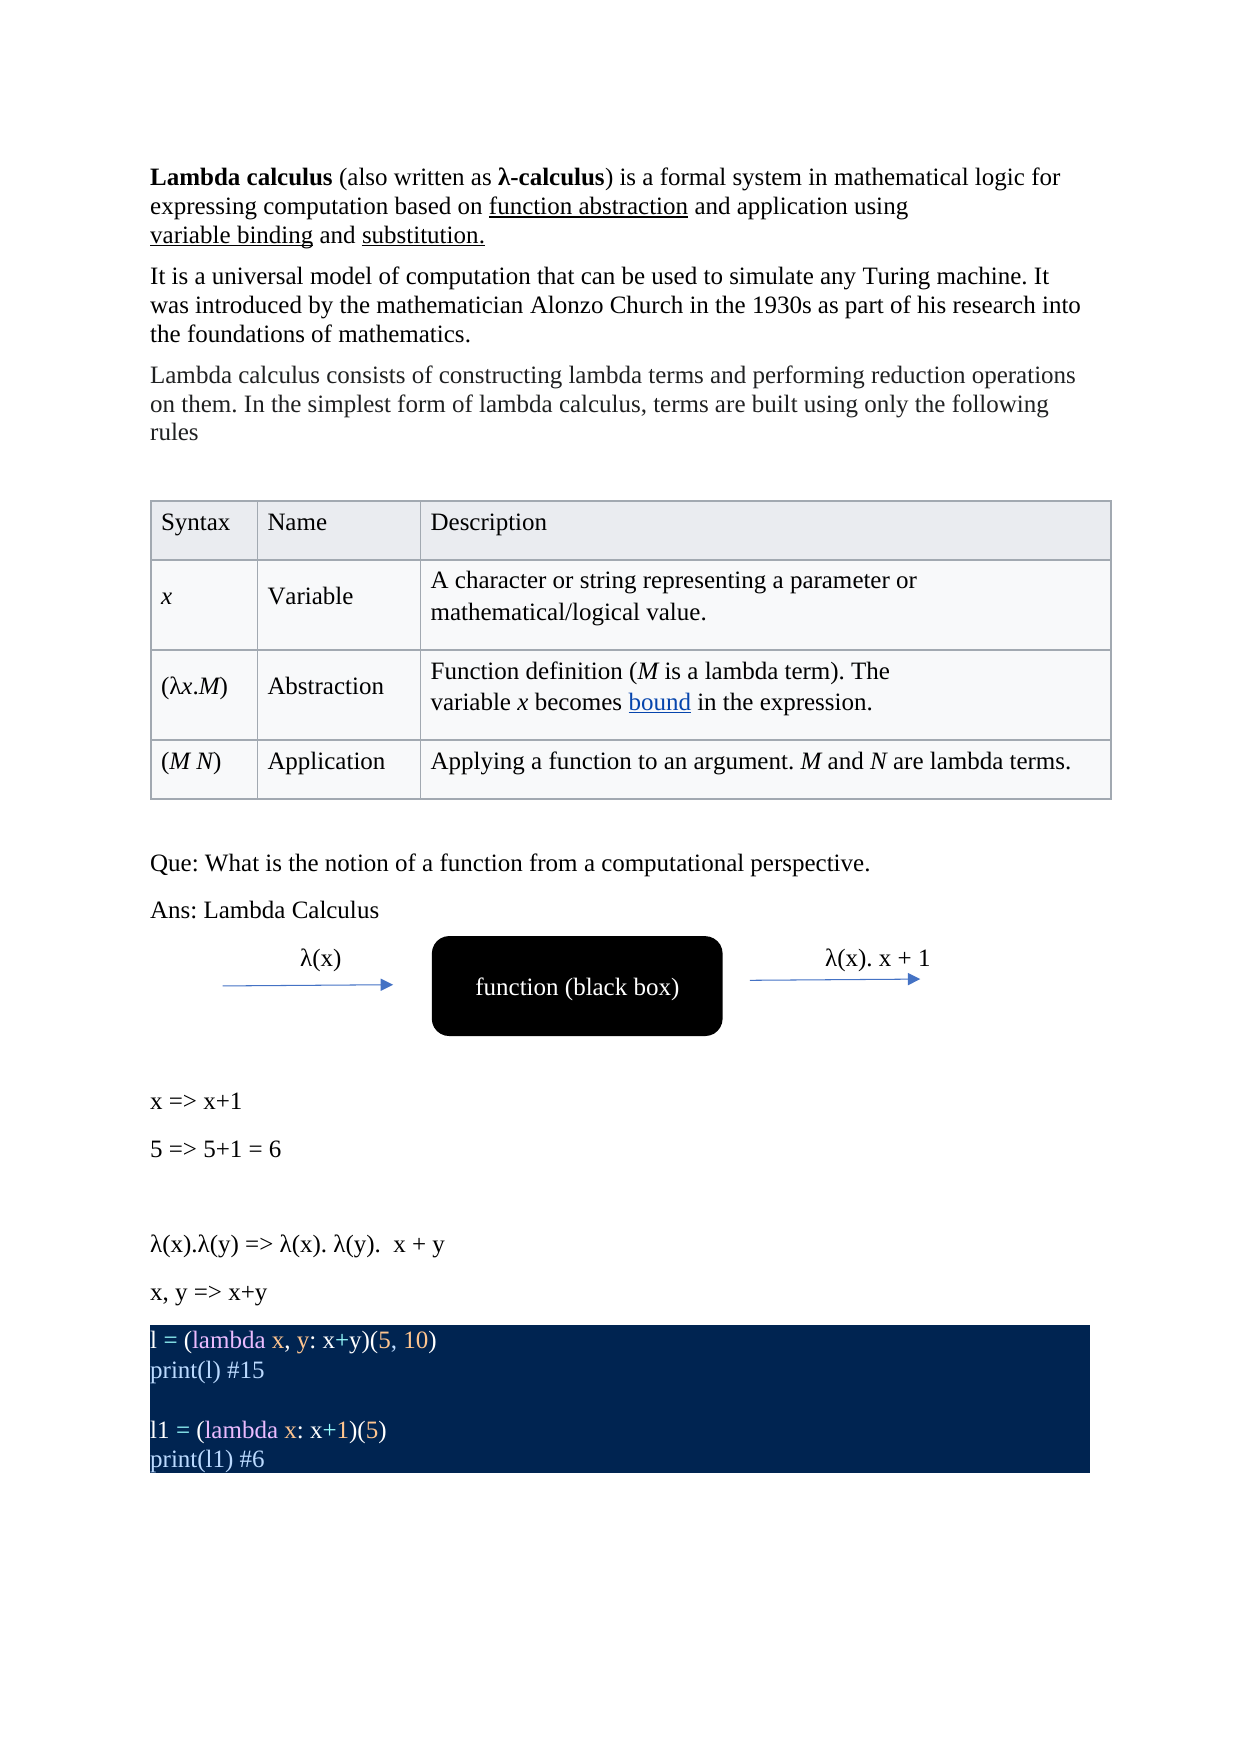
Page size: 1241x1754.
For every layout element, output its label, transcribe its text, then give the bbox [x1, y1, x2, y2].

table_cell Function definition (M is a lambda term). The variable x becomes bound in the expression. [421, 651, 1110, 739]
text Lambda calculus (also written as λ-calculus) is a formal system in mathematical logic for expressing computation based on function abstraction and application using variable binding and substitution. [150, 162, 1090, 249]
table_header Syntax [152, 502, 257, 559]
text print(l) #15 [150, 1354, 1090, 1384]
text λ(x) λ(x). x + 1 [150, 943, 434, 972]
text λ(x) λ(x). x + 1 [720, 943, 1090, 972]
table_cell x [152, 561, 257, 649]
text 5 => 5+1 = 6 [150, 1134, 1090, 1163]
table_cell Variable [258, 561, 420, 649]
table_cell A character or string representing a parameter or mathematical/logical value. [421, 561, 1110, 649]
table_cell Application [258, 741, 420, 798]
text x => x+1 [150, 1086, 1090, 1115]
text Ans: Lambda Calculus [150, 895, 1090, 924]
text Que: What is the notion of a function from a computational perspective. [150, 848, 1090, 876]
text It is a universal model of computation that can be used to simulate any Turing machine. It was introduced by the mathematician Alonzo Church in the 1930s as part of his research into the foundations of mathematics. [150, 261, 1090, 347]
text l = (lambda x, y: x+y)(5, 10) [150, 1325, 1090, 1354]
table_cell (M N) [152, 741, 257, 798]
text l1 = (lambda x: x+1)(5) [150, 1414, 1090, 1443]
text Lambda calculus consists of constructing lambda terms and performing reduction operations on them. In the simplest form of lambda calculus, terms are built using only the following rules [150, 360, 1090, 446]
table_header Name [258, 502, 420, 559]
text print(l1) #6 [150, 1443, 1090, 1473]
table_cell Applying a function to an argument. M and N are lambda terms. [421, 741, 1110, 798]
text x, y => x+y [150, 1277, 1090, 1306]
table_cell Abstraction [258, 651, 420, 739]
table_cell (λx.M) [152, 651, 257, 739]
text λ(x).λ(y) => λ(x). λ(y). x + y [150, 1229, 1090, 1258]
table_header Description [421, 502, 1110, 559]
